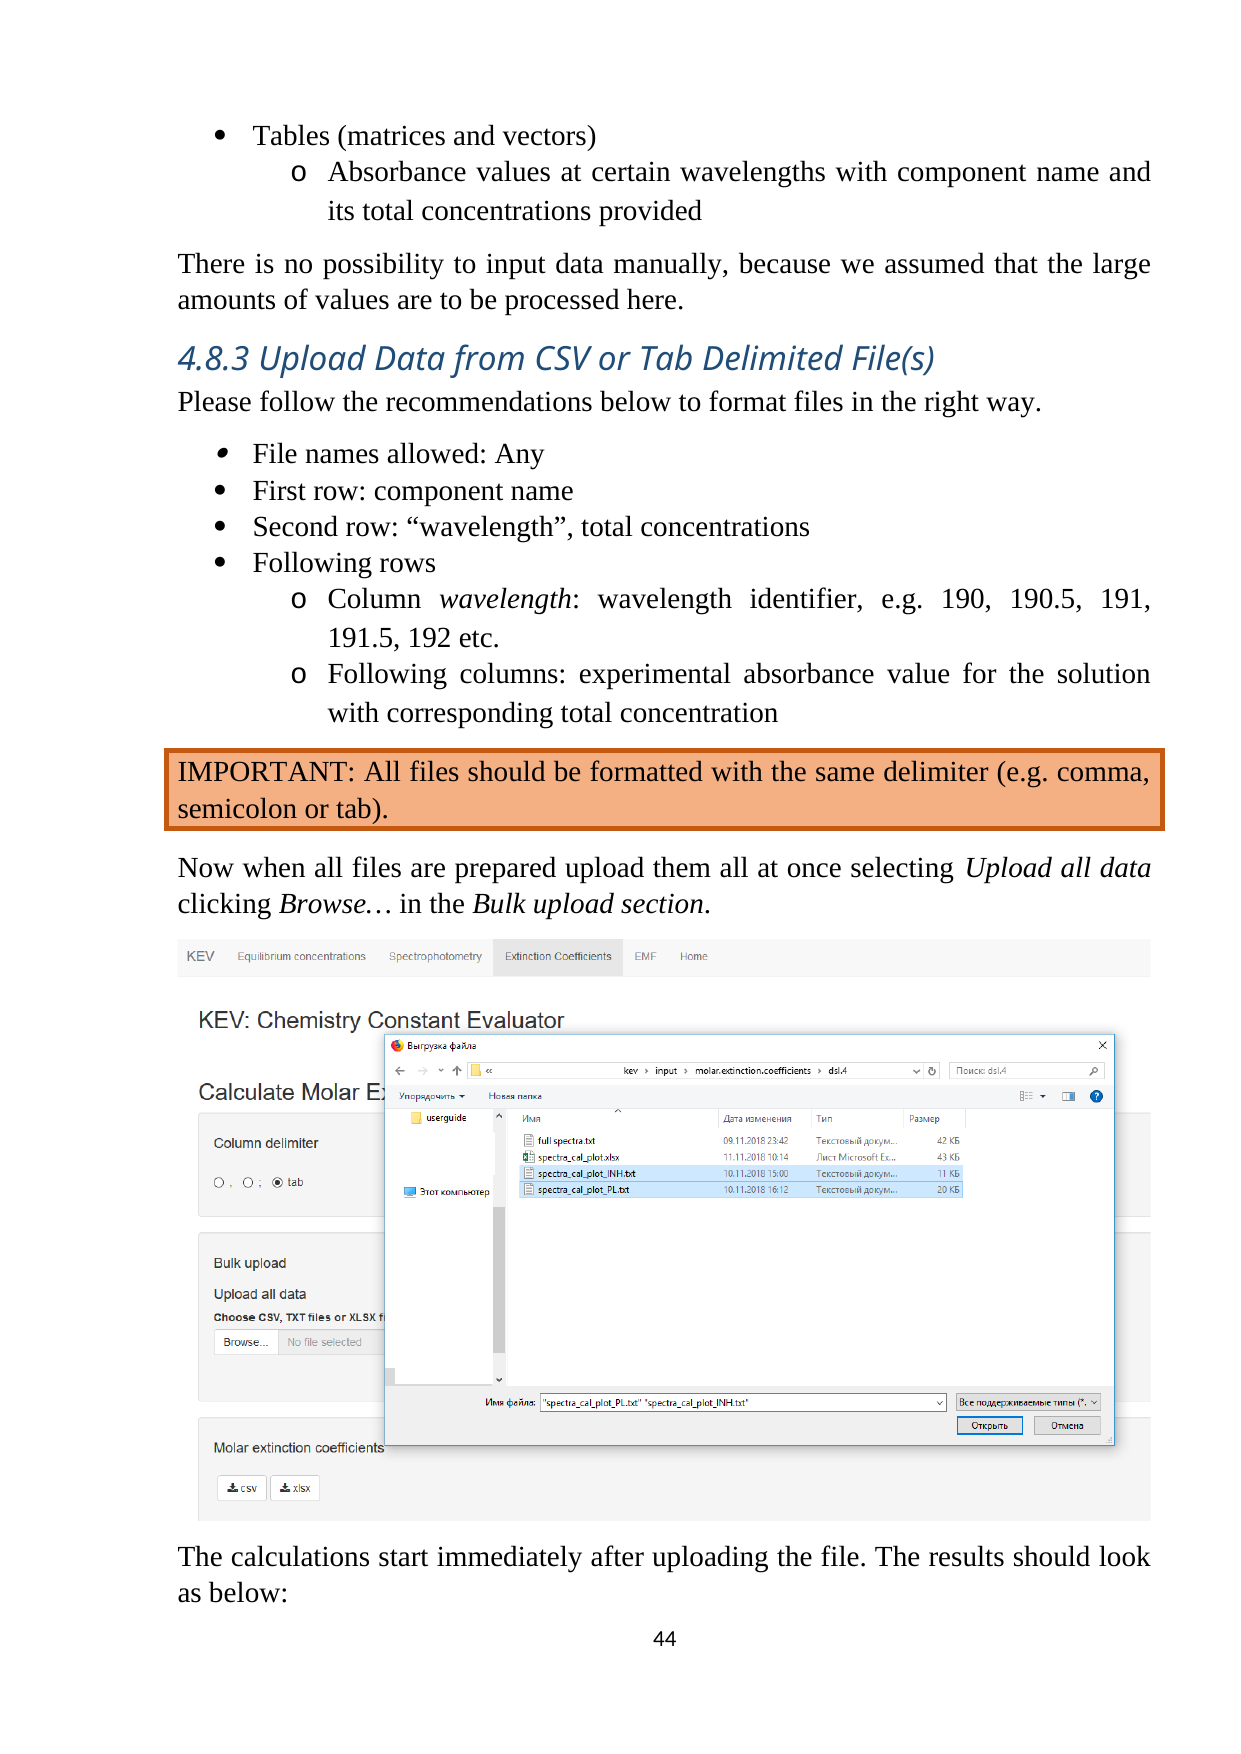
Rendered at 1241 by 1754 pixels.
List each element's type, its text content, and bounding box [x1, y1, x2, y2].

text The calculations start immediately after uploading the file. The results should look as below: [177, 1539, 1152, 1609]
subtitle 4.8.3 Upload Data from CSV or Tab Delimited File(s) [177, 335, 1152, 380]
list Second row: “wavelength”, total concentrations [215, 509, 1152, 543]
list First row: component name [215, 473, 1152, 506]
text IMPORTANT: All files should be formatted with the same delimiter (e.g. comma, semicolon or tab). [169, 753, 1160, 826]
picture [177, 939, 1151, 1521]
list Following rows [215, 545, 1152, 579]
list Absorbance values at certain wavelengths with component name and its total concentrations provided [290, 154, 1152, 227]
list Tables (matrices and vectors) [215, 118, 1152, 152]
text There is no possibility to input data manually, because we assumed that the large amounts of values are to be processed here. [177, 246, 1152, 316]
list File names allowed: Any [215, 437, 1152, 470]
text Please follow the recommendations below to format files in the right way. [177, 384, 1152, 417]
list Column wavelength: wavelength identifier, e.g. 190, 190.5, 191, 191.5, 192 etc. [290, 582, 1152, 654]
text Now when all files are prepared upload them all at once selecting Upload all data clicking Browse… in the Bulk upload section. [177, 850, 1152, 920]
list Following columns: experimental absorbance value for the solution with corresponding total concentration [290, 656, 1152, 728]
